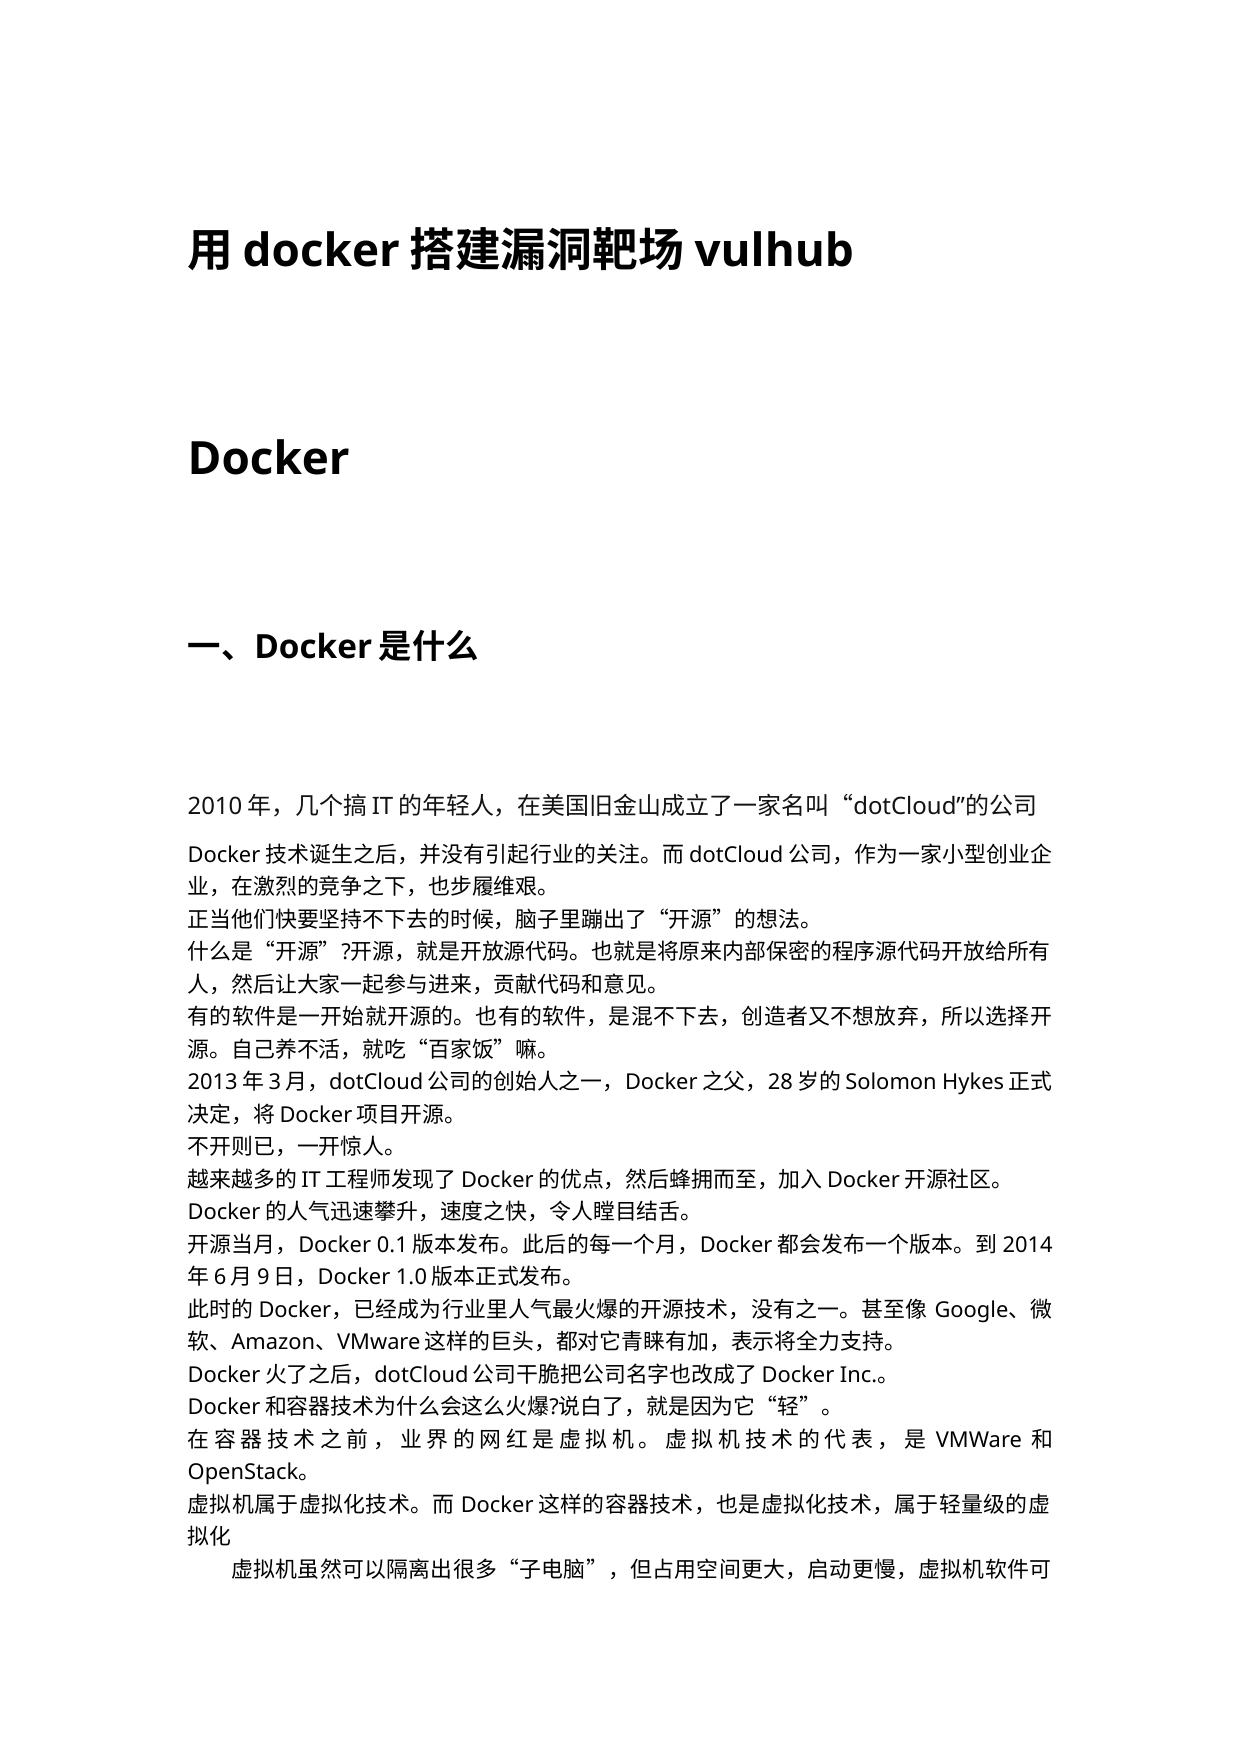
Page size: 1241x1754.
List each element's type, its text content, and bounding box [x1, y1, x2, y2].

text Docker和容器技术为什么会这么火爆?说白了，就是因为它“轻”。 [187, 1389, 1053, 1421]
text 有的软件是一开始就开源的。也有的软件，是混不下去，创造者又不想放弃，所以选择开源。自己养不活，就吃“百家饭”嘛。 [187, 999, 1053, 1064]
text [187, 1551, 1053, 1584]
subtitle Docker [187, 424, 1053, 489]
text 虚拟机属于虚拟化技术。而Docker这样的容器技术，也是虚拟化技术，属于轻量级的虚拟化 [187, 1486, 1053, 1551]
text 此时的Docker，已经成为行业里人气最火爆的开源技术，没有之一。甚至像Google、微软、Amazon、VMware这样的巨头，都对它青睐有加，表示将全力支持。 [187, 1291, 1053, 1356]
text 不开则已，一开惊人。 [187, 1129, 1053, 1161]
text 什么是“开源”?开源，就是开放源代码。也就是将原来内部保密的程序源代码开放给所有人，然后让大家一起参与进来，贡献代码和意见。 [187, 934, 1053, 999]
text 正当他们快要坚持不下去的时候，脑子里蹦出了“开源”的想法。 [187, 901, 1053, 934]
text Docker技术诞生之后，并没有引起行业的关注。而dotCloud公司，作为一家小型创业企业，在激烈的竞争之下，也步履维艰。 [187, 836, 1053, 901]
text 开源当月，Docker 0.1版本发布。此后的每一个月，Docker都会发布一个版本。到2014年6月9日，Docker 1.0版本正式发布。 [187, 1226, 1053, 1291]
subtitle 一、Docker是什么 [187, 611, 1053, 676]
text 2013年3月，dotCloud公司的创始人之一，Docker之父，28岁的Solomon Hykes正式决定，将Docker项目开源。 [187, 1064, 1053, 1129]
text Docker的人气迅速攀升，速度之快，令人瞠目结舌。 [187, 1194, 1053, 1226]
text 2010年，几个搞IT的年轻人，在美国旧金山成立了一家名叫“dotCloud”的公司 [187, 771, 1053, 836]
text 在容器技术之前，业界的网红是虚拟机。虚拟机技术的代表，是VMWare和OpenStack。 [187, 1421, 1053, 1486]
text Docker火了之后，dotCloud公司干脆把公司名字也改成了Docker Inc.。 [187, 1356, 1053, 1389]
subtitle 用docker搭建漏洞靶场 vulhub [187, 197, 1053, 295]
text 越来越多的IT工程师发现了Docker的优点，然后蜂拥而至，加入Docker开源社区。 [187, 1161, 1053, 1194]
